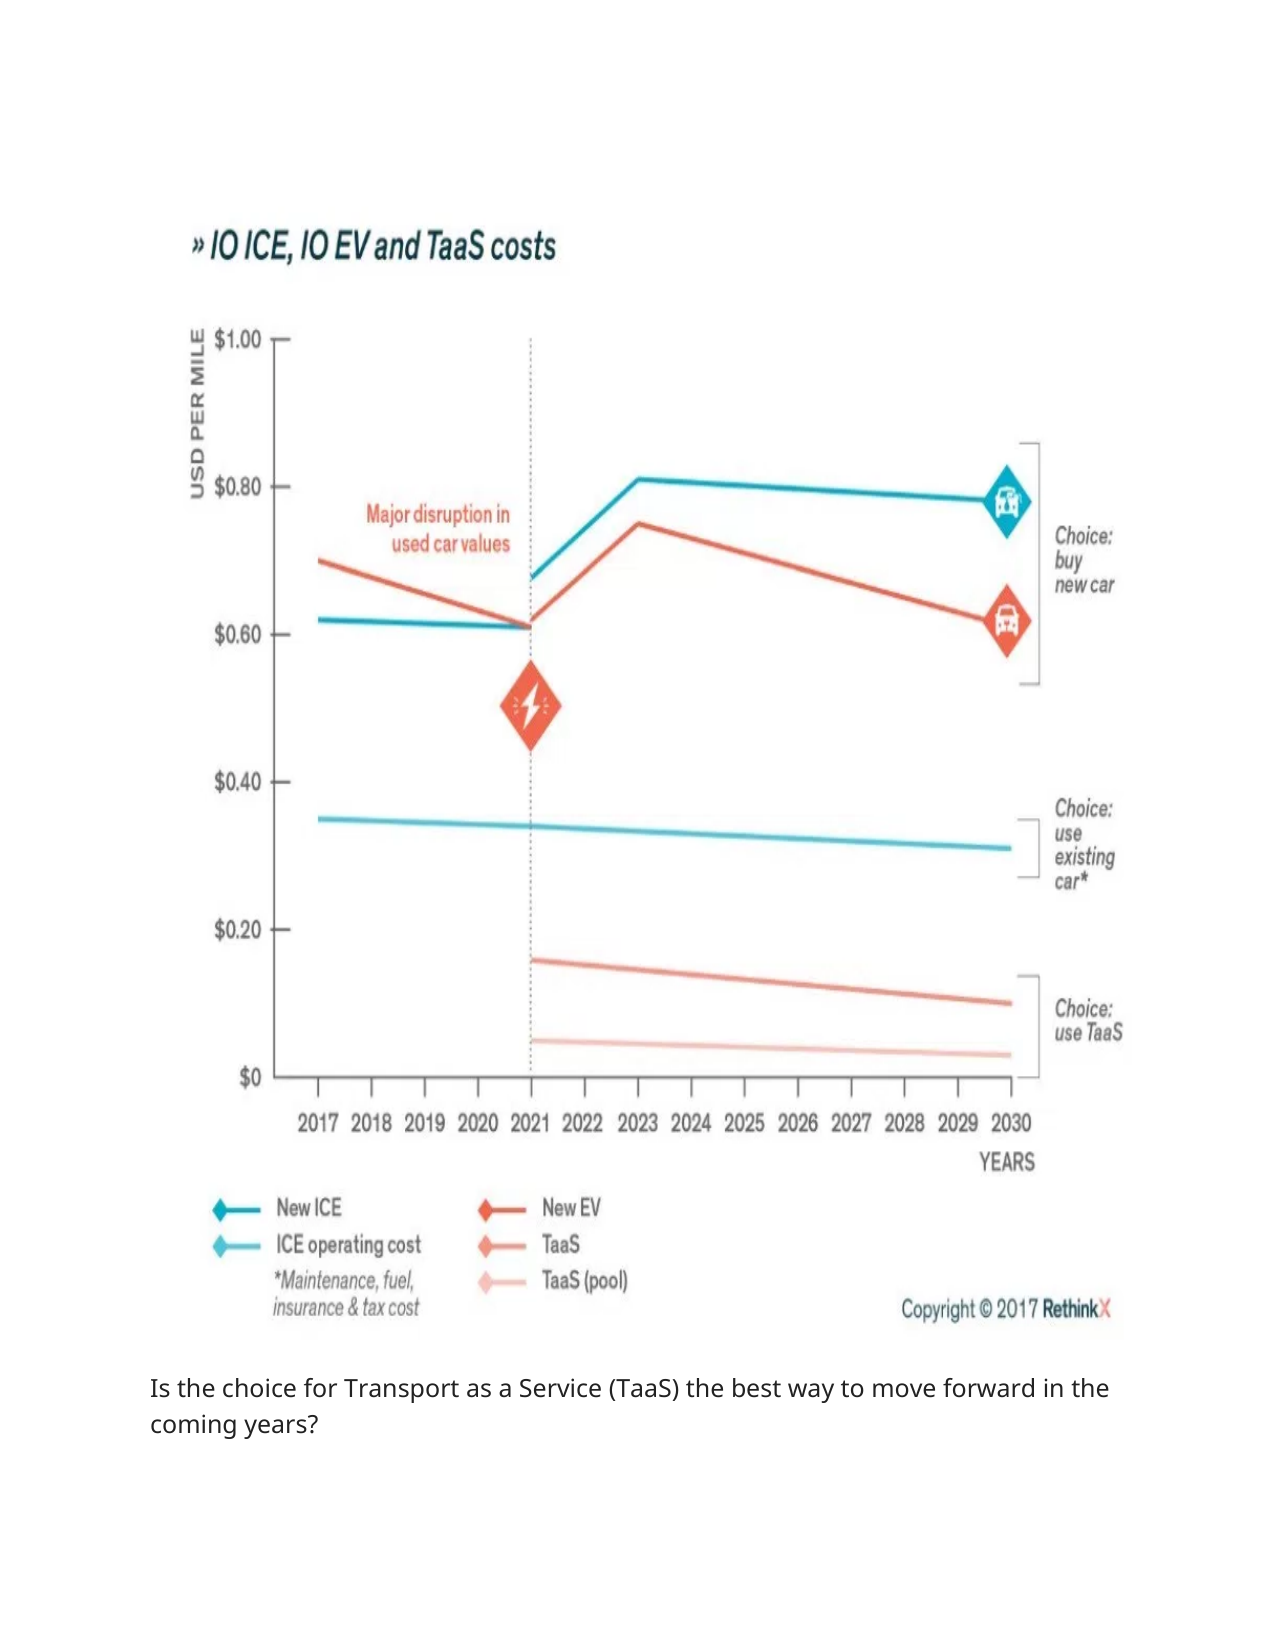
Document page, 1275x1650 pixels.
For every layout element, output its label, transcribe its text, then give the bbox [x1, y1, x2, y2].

text Is the choice for Transport as a Service (TaaS) the best way to move forward in the coming years? [150, 1370, 1125, 1441]
